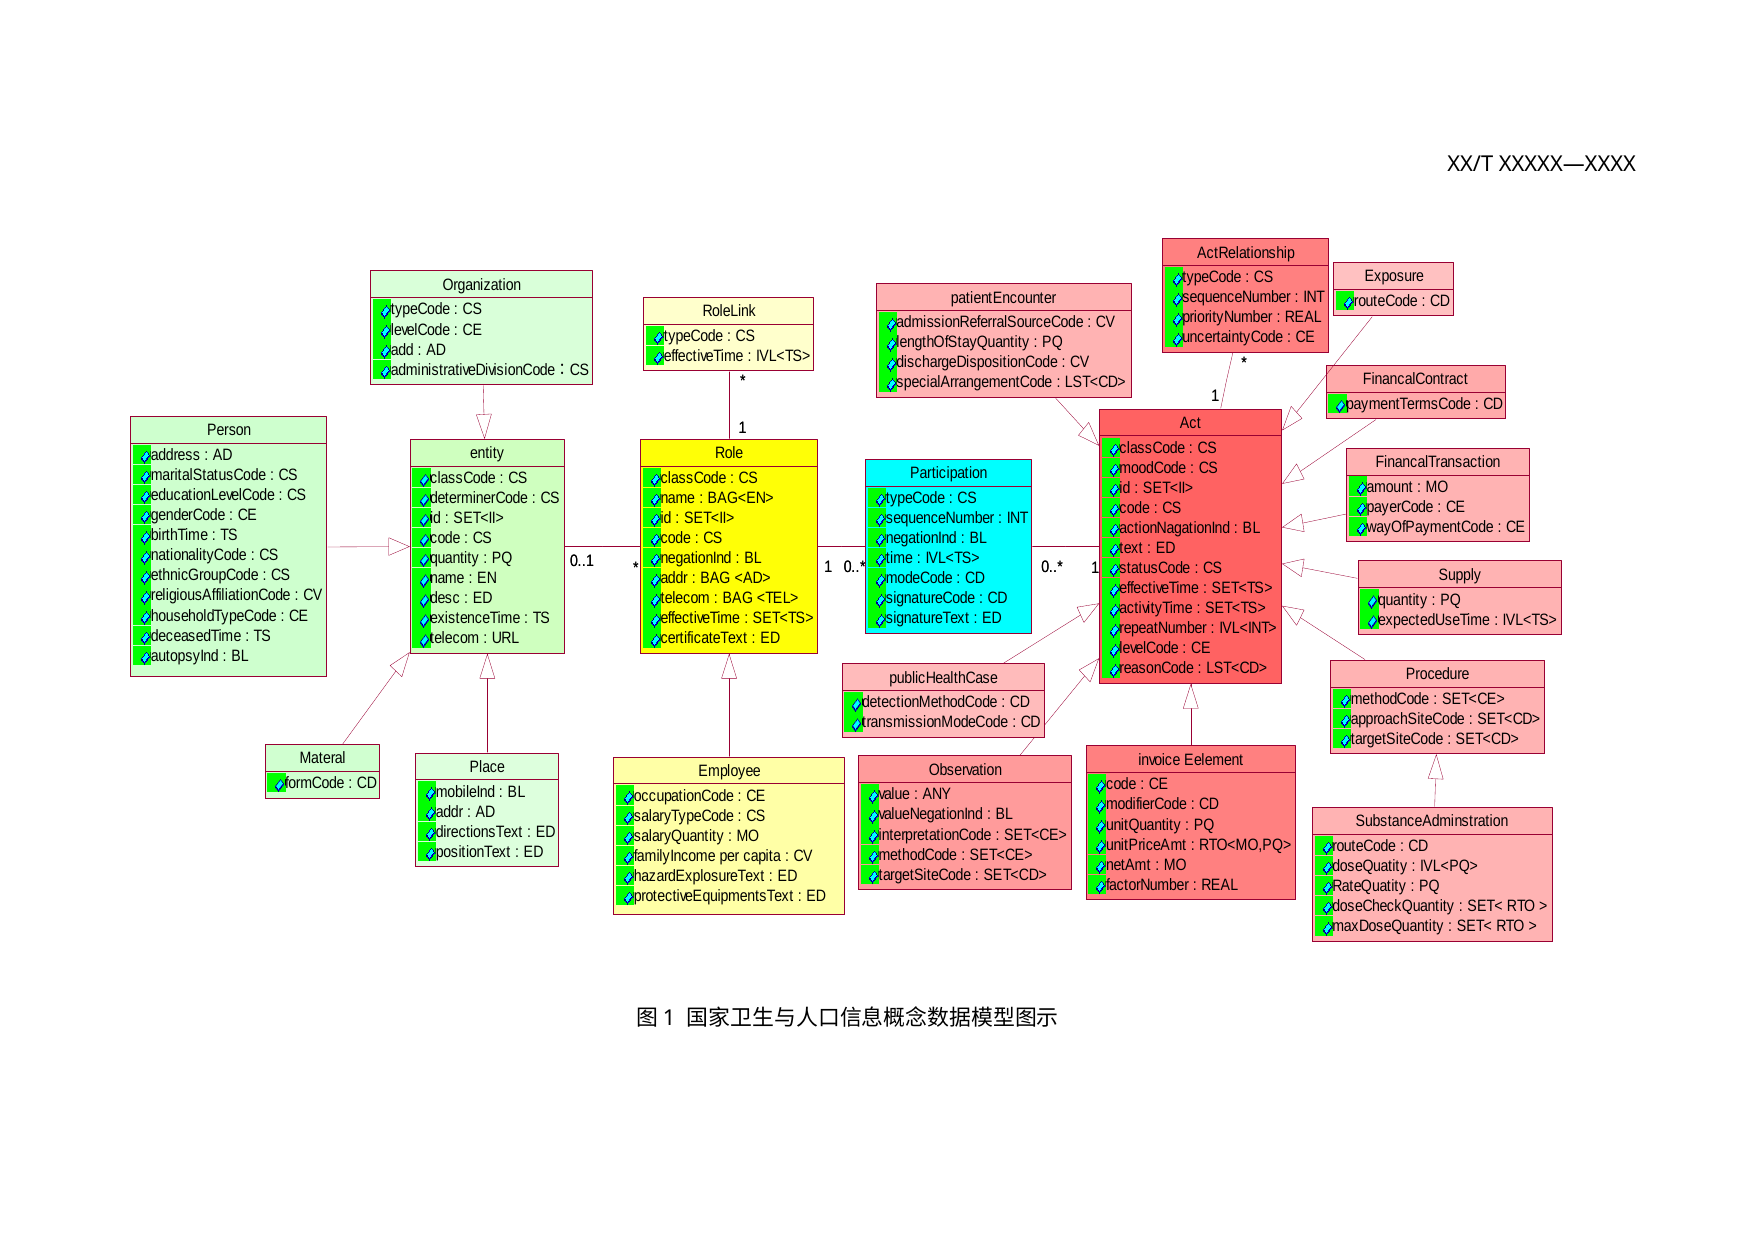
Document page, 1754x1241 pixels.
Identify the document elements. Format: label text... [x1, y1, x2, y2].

text 图1 国家卫生与人口信息概念数据模型图示 [59, 1000, 1636, 1032]
